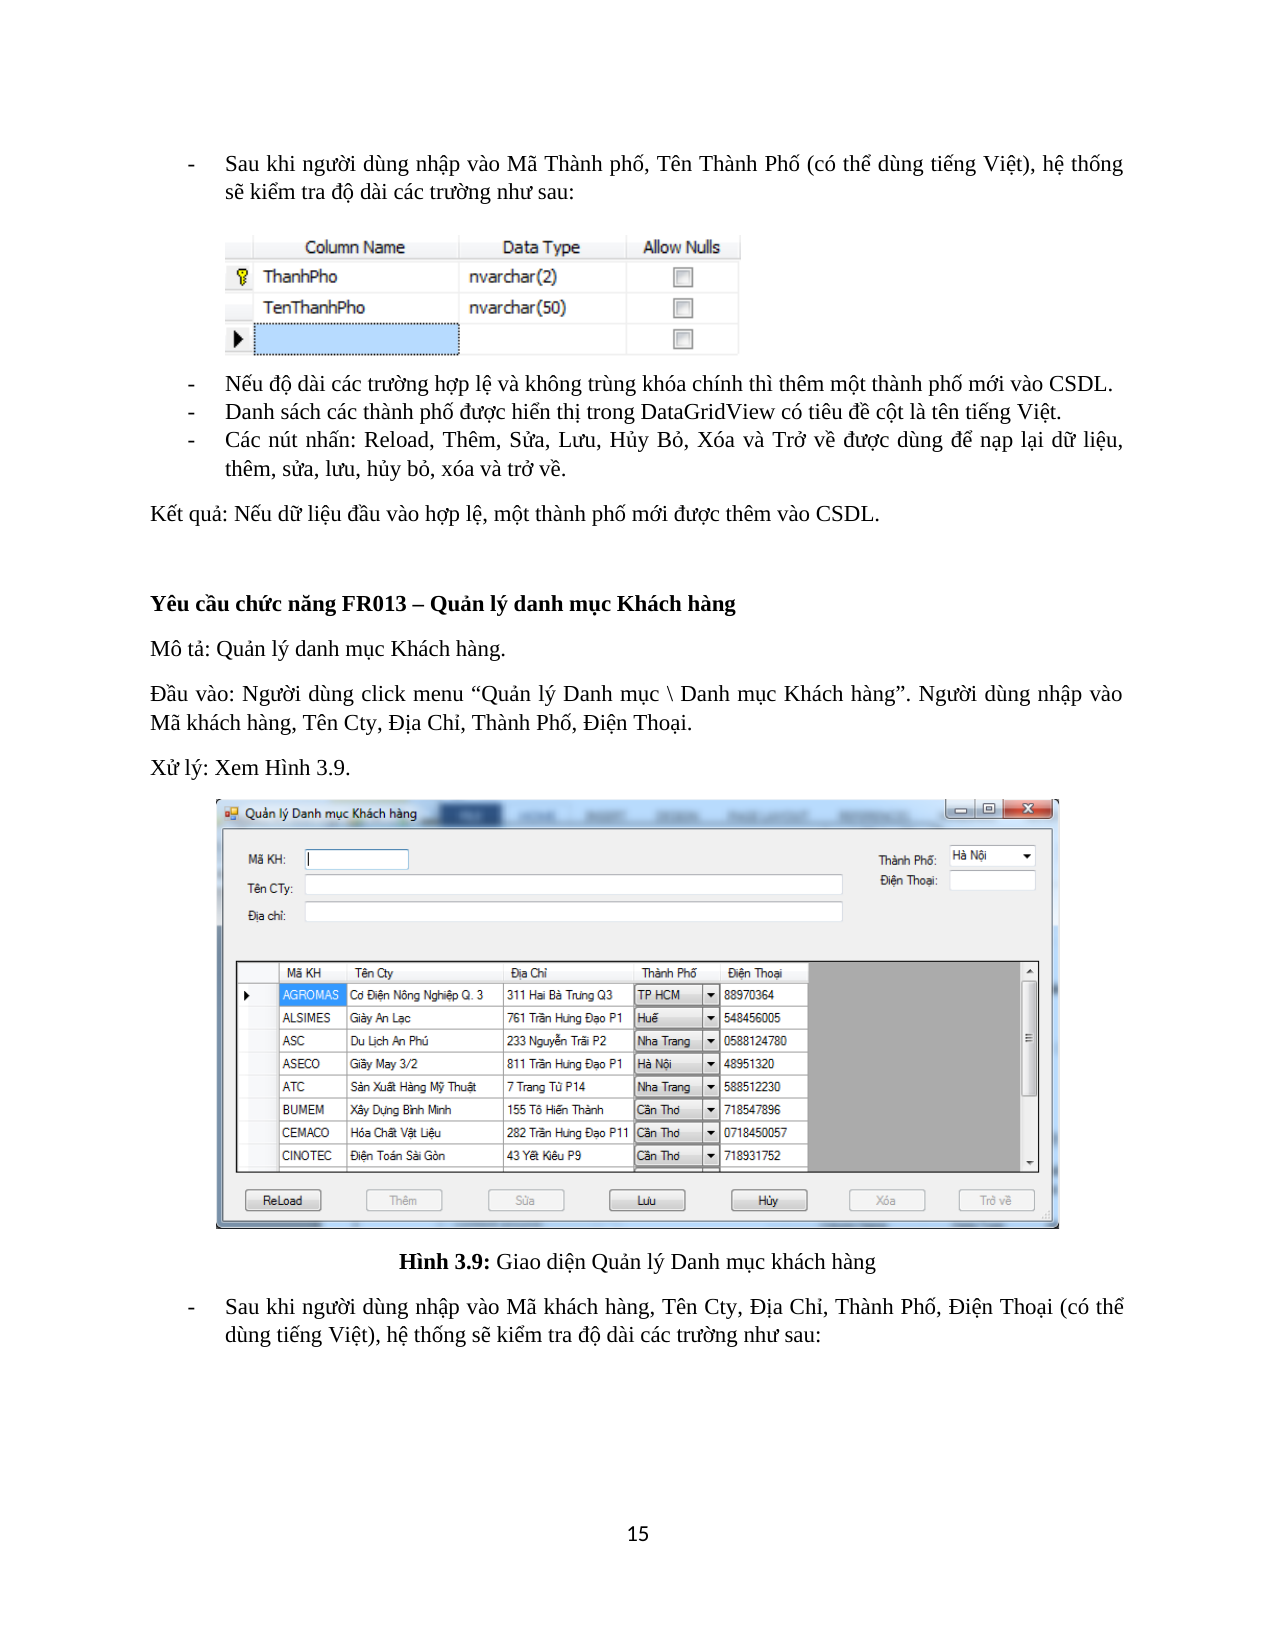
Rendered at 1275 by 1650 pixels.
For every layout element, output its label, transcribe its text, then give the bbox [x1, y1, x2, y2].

list Các nút nhấn: Reload, Thêm, Sửa, Lưu, Hủy Bỏ, Xóa và Trở về được dùng để nạp lại dữ liệu, thêm, sửa, lưu, hủy bỏ, xóa và trở về. [187, 426, 1125, 481]
text Đầu vào: Người dùng click menu “Quản lý Danh mục \ Danh mục Khách hàng”. Người dùng nhập vào Mã khách hàng, Tên Cty, Địa Chỉ, Thành Phố, Điện Thoại. [150, 680, 1125, 735]
text Kết quả: Nếu dữ liệu đầu vào hợp lệ, một thành phố mới được thêm vào CSDL. [150, 500, 1125, 526]
list Nếu độ dài các trường hợp lệ và không trùng khóa chính thì thêm một thành phố mới vào CSDL. [187, 369, 1125, 396]
text Mô tả: Quản lý danh mục Khách hàng. [150, 635, 1125, 662]
text Xử lý: Xem Hình 3.9. [150, 754, 1125, 780]
picture [225, 235, 741, 368]
list Sau khi người dùng nhập vào Mã khách hàng, Tên Cty, Địa Chỉ, Thành Phố, Điện Thoại (có thể dùng tiếng Việt), hệ thống sẽ kiểm tra độ dài các trường như sau: [187, 1293, 1125, 1348]
text Hình 3.9: Giao diện Quản lý Danh mục khách hàng [150, 1248, 1125, 1274]
text Yêu cầu chức năng FR013 – Quản lý danh mục Khách hàng [150, 590, 1125, 617]
picture [216, 799, 1060, 1229]
list Danh sách các thành phố được hiển thị trong DataGridView có tiêu đề cột là tên tiếng Việt. [187, 398, 1125, 424]
list Sau khi người dùng nhập vào Mã Thành phố, Tên Thành Phố (có thể dùng tiếng Việt), hệ thống sẽ kiểm tra độ dài các trường như sau: [187, 150, 1125, 205]
